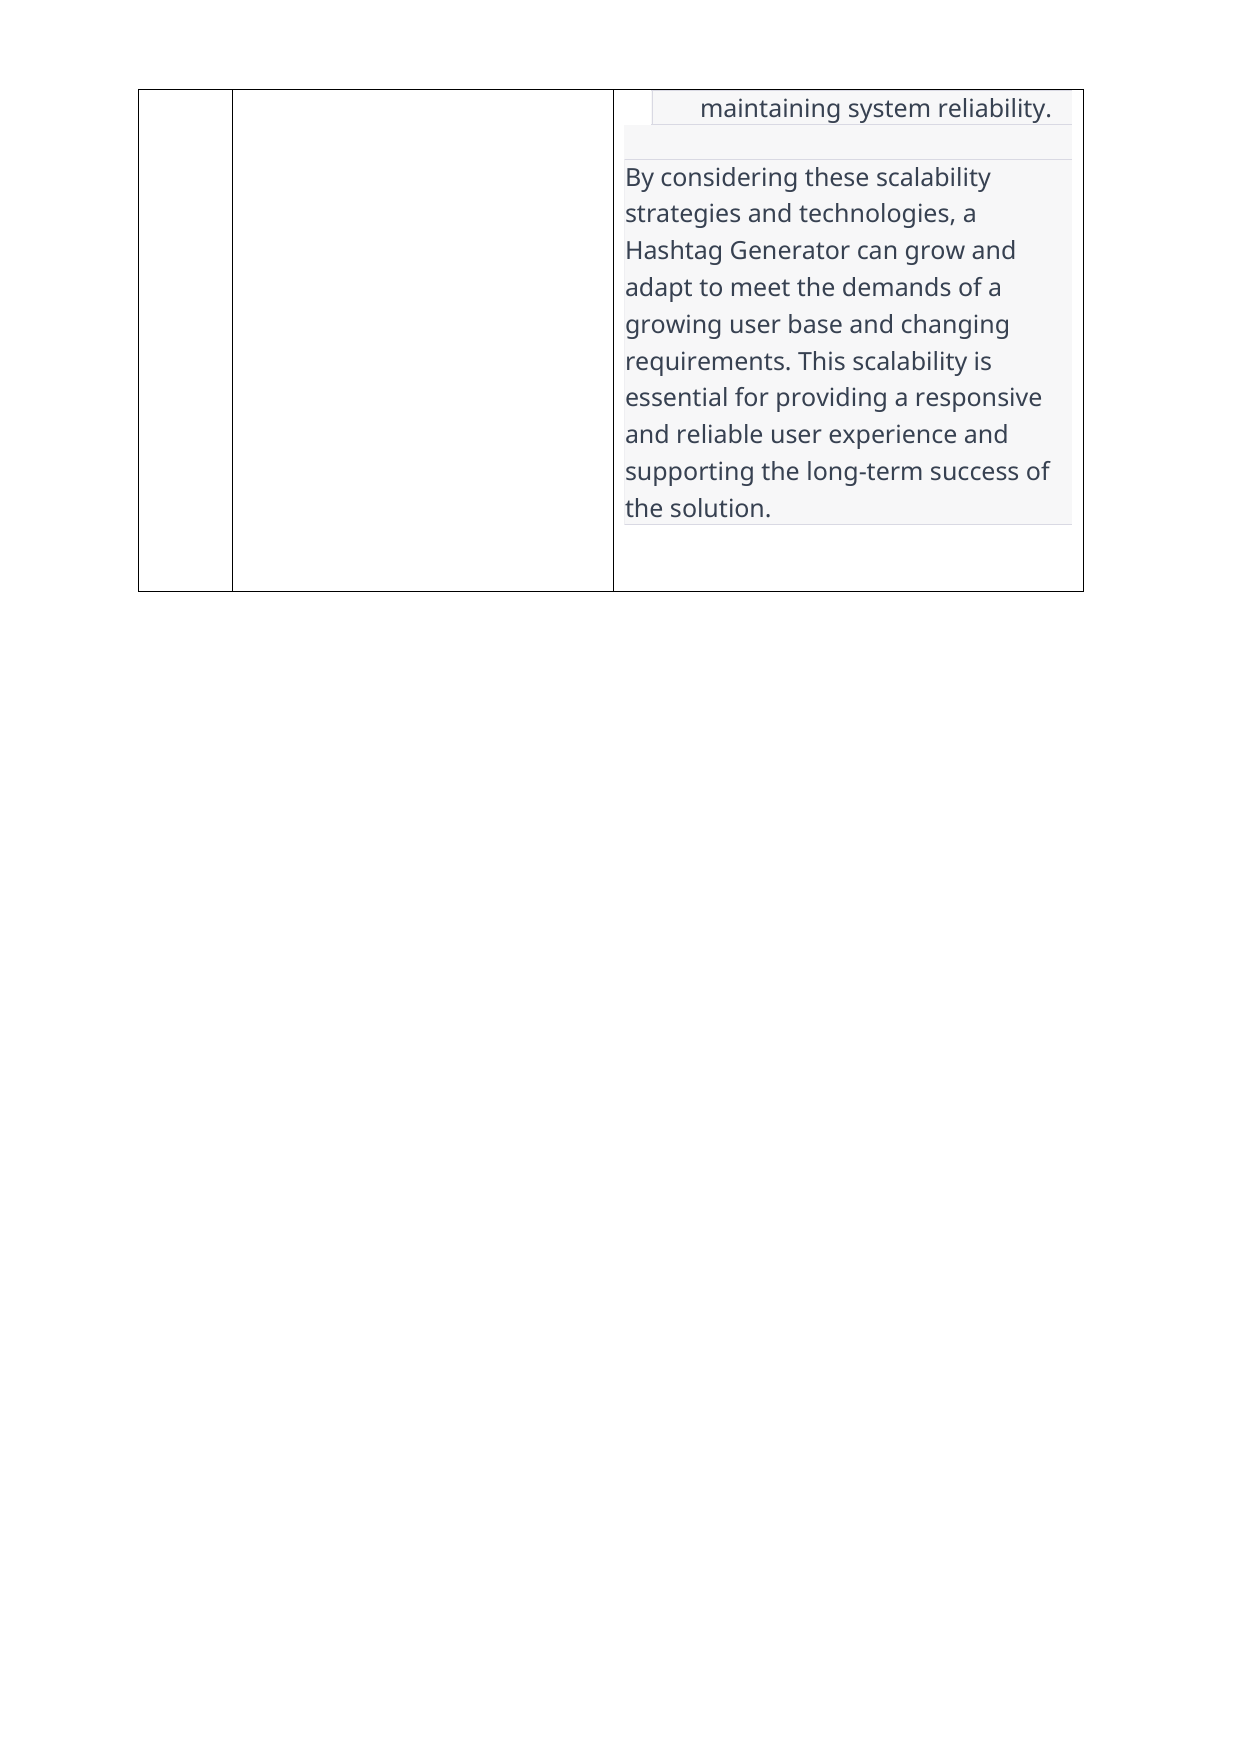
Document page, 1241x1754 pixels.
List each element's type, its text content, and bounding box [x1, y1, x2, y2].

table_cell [233, 90, 613, 591]
table_cell [139, 90, 232, 591]
